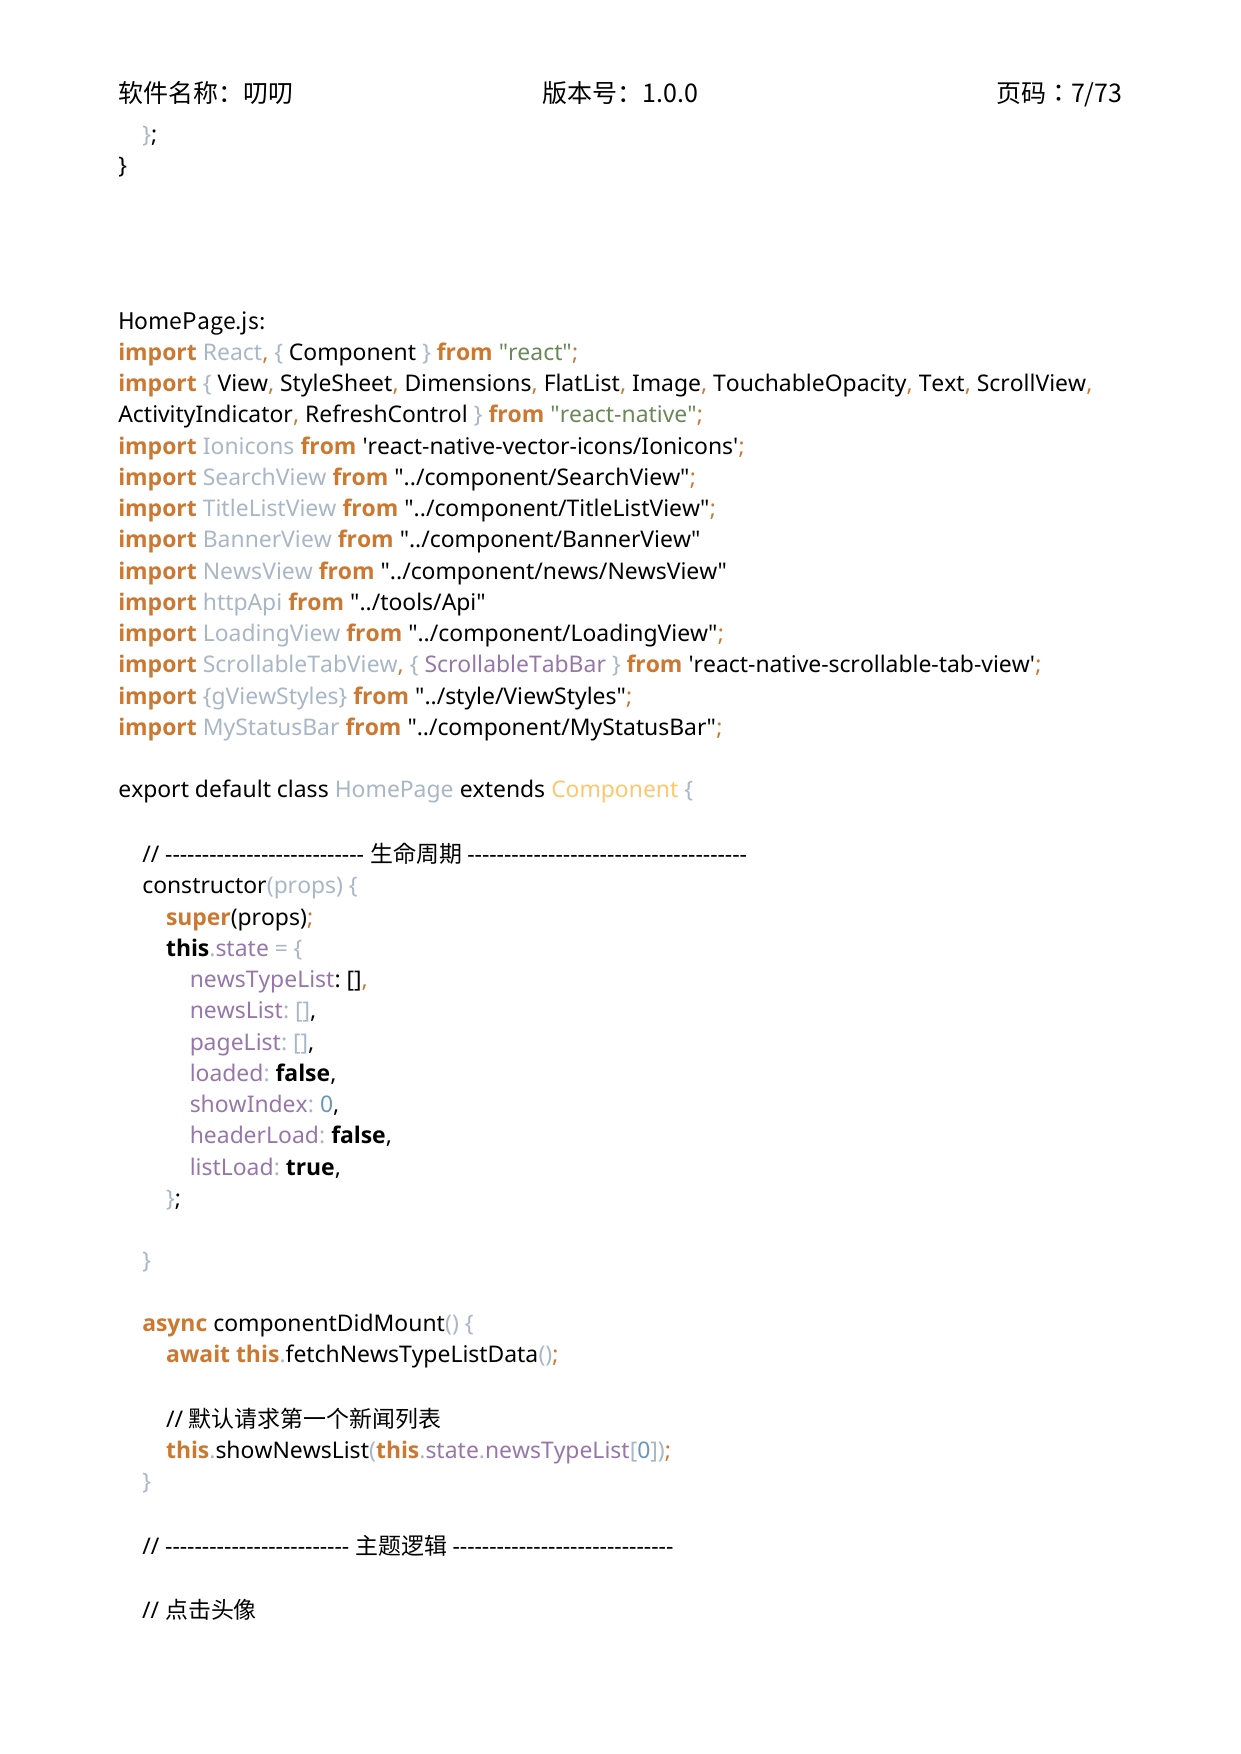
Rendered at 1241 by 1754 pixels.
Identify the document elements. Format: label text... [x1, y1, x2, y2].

text import NewsView from "../component/news/NewsView" [118, 555, 1122, 586]
text import Ionicons from 'react-native-vector-icons/Ionicons'; [118, 430, 1122, 461]
text import ScrollableTabView, { ScrollableTabBar } from 'react-native-scrollable-tab-view'; [118, 648, 1122, 680]
text constructor(props) { [118, 869, 1122, 901]
text async componentDidMount() { [118, 1307, 1122, 1338]
text // ------------------------- 主题逻辑 ------------------------------ [118, 1528, 1122, 1561]
text } [118, 149, 1122, 181]
text newsTypeList: [], [118, 963, 1122, 994]
text } [118, 1244, 1122, 1276]
text }; [118, 1182, 1122, 1213]
text import httpApi from "../tools/Api" [118, 586, 1122, 617]
text listLoad: true, [118, 1151, 1122, 1182]
text import TitleListView from "../component/TitleListView"; [118, 492, 1122, 523]
text import LoadingView from "../component/LoadingView"; [118, 617, 1122, 648]
text headerLoad: false, [118, 1119, 1122, 1151]
text pageList: [], [118, 1026, 1122, 1057]
text import React, { Component } from "react"; [118, 336, 1122, 367]
text import MyStatusBar from "../component/MyStatusBar"; [118, 711, 1122, 742]
text newsList: [], [118, 994, 1122, 1026]
text }; [118, 118, 1122, 149]
text import BannerView from "../component/BannerView" [118, 523, 1122, 555]
text import { View, StyleSheet, Dimensions, FlatList, Image, TouchableOpacity, Text, ScrollView, ActivityIndicator, RefreshControl } from "react-native"; [118, 367, 1122, 430]
text loaded: false, [118, 1057, 1122, 1088]
text // 默认请求第一个新闻列表 [118, 1401, 1122, 1434]
text this.state = { [118, 932, 1122, 963]
text // --------------------------- 生命周期 -------------------------------------- [118, 836, 1122, 869]
text super(props); [118, 901, 1122, 932]
text showIndex: 0, [118, 1088, 1122, 1119]
text this.showNewsList(this.state.newsTypeList[0]); [118, 1434, 1122, 1465]
text HomePage.js: [118, 303, 1122, 336]
text // 点击头像 [118, 1592, 1122, 1626]
text import SearchView from "../component/SearchView"; [118, 461, 1122, 492]
text await this.fetchNewsTypeListData(); [118, 1338, 1122, 1369]
text } [118, 1465, 1122, 1496]
text export default class HomePage extends Component { [118, 773, 1122, 805]
text import {gViewStyles} from "../style/ViewStyles"; [118, 680, 1122, 711]
